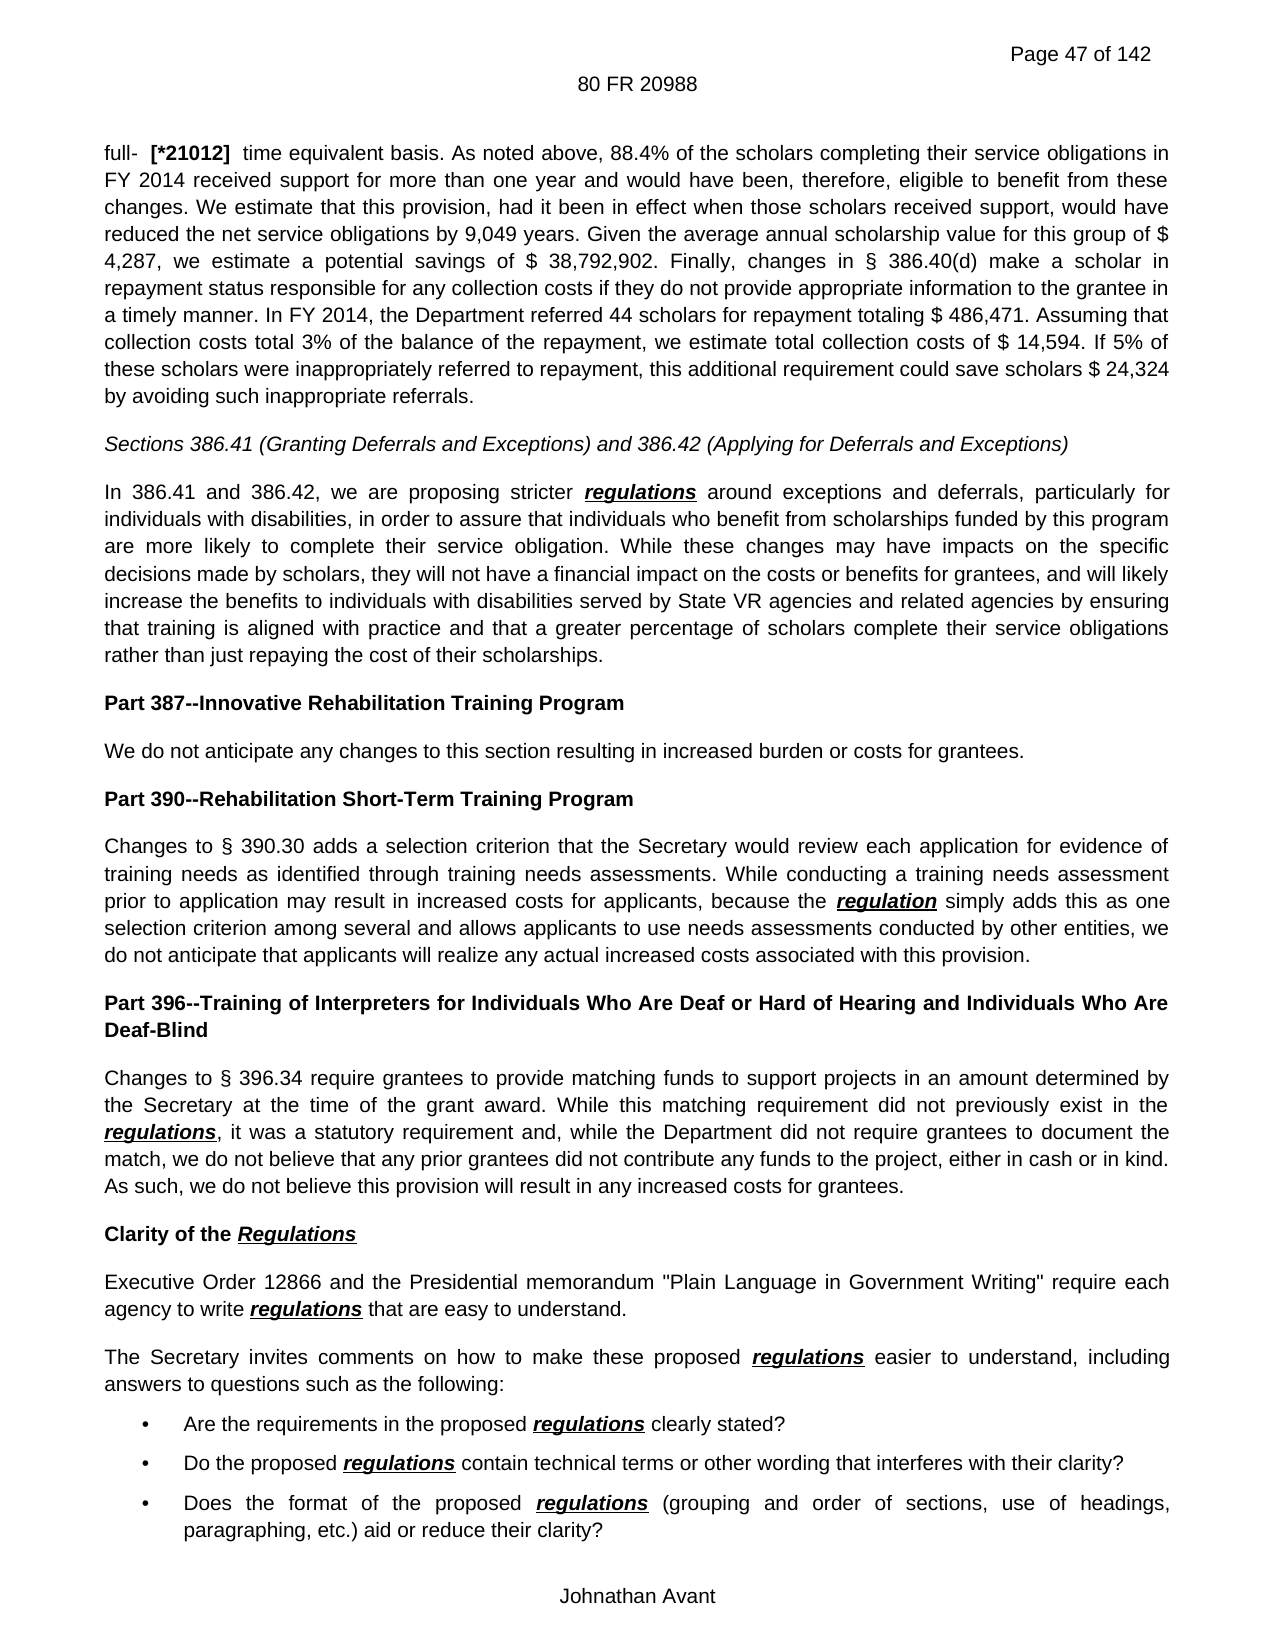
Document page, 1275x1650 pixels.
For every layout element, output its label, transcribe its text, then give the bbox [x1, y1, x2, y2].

text Part 396--Training of Interpreters for Individuals Who Are Deaf or Hard of Hearing and Individuals Who Are Deaf-Blind [104, 987, 1171, 1042]
text Changes to § 396.34 require grantees to provide matching funds to support projects in an amount determined by the Secretary at the time of the grant award. While this matching requirement did not previously exist in the regulations, it was a statutory requirement and, while the Department did not require grantees to document the match, we do not believe that any prior grantees did not contribute any funds to the project, either in cash or in kind. As such, we do not believe this provision will result in any increased costs for grantees. [104, 1062, 1171, 1198]
text Sections 386.41 (Granting Deferrals and Exceptions) and 386.42 (Applying for Deferrals and Exceptions) [104, 429, 1171, 456]
text The Secretary invites comments on how to make these proposed regulations easier to understand, including answers to questions such as the following: [104, 1342, 1171, 1396]
text Clarity of the Regulations [104, 1219, 1171, 1246]
list Are the requirements in the proposed regulations clearly stated? [142, 1408, 1171, 1435]
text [104, 137, 1171, 408]
list Does the format of the proposed regulations (grouping and order of sections, use of headings, paragraphing, etc.) aid or reduce their clarity? [142, 1487, 1171, 1542]
text In 386.41 and 386.42, we are proposing stricter regulations around exceptions and deferrals, particularly for individuals with disabilities, in order to assure that individuals who benefit from scholarships funded by this program are more likely to complete their service obligation. While these changes may have impacts on the specific decisions made by scholars, they will not have a financial impact on the costs or benefits for grantees, and will likely increase the benefits to individuals with disabilities served by State VR agencies and related agencies by ensuring that training is aligned with practice and that a greater percentage of scholars complete their service obligations rather than just repaying the cost of their scholarships. [104, 477, 1171, 667]
list Do the proposed regulations contain technical terms or other wording that interferes with their clarity? [142, 1448, 1171, 1475]
text Executive Order 12866 and the Presidential memorandum "Plain Language in Government Writing" require each agency to write regulations that are easy to understand. [104, 1267, 1171, 1321]
text We do not anticipate any changes to this section resulting in increased burden or costs for grantees. [104, 735, 1171, 762]
text Changes to § 390.30 adds a selection criterion that the Secretary would review each application for evidence of training needs as identified through training needs assessments. While conducting a training needs assessment prior to application may result in increased costs for applicants, because the regulation simply adds this as one selection criterion among several and allows applicants to use needs assessments conducted by other entities, we do not anticipate that applicants will realize any actual increased costs associated with this provision. [104, 831, 1171, 967]
text Part 390--Rehabilitation Short-Term Training Program [104, 783, 1171, 810]
text Part 387--Innovative Rehabilitation Training Program [104, 687, 1171, 714]
